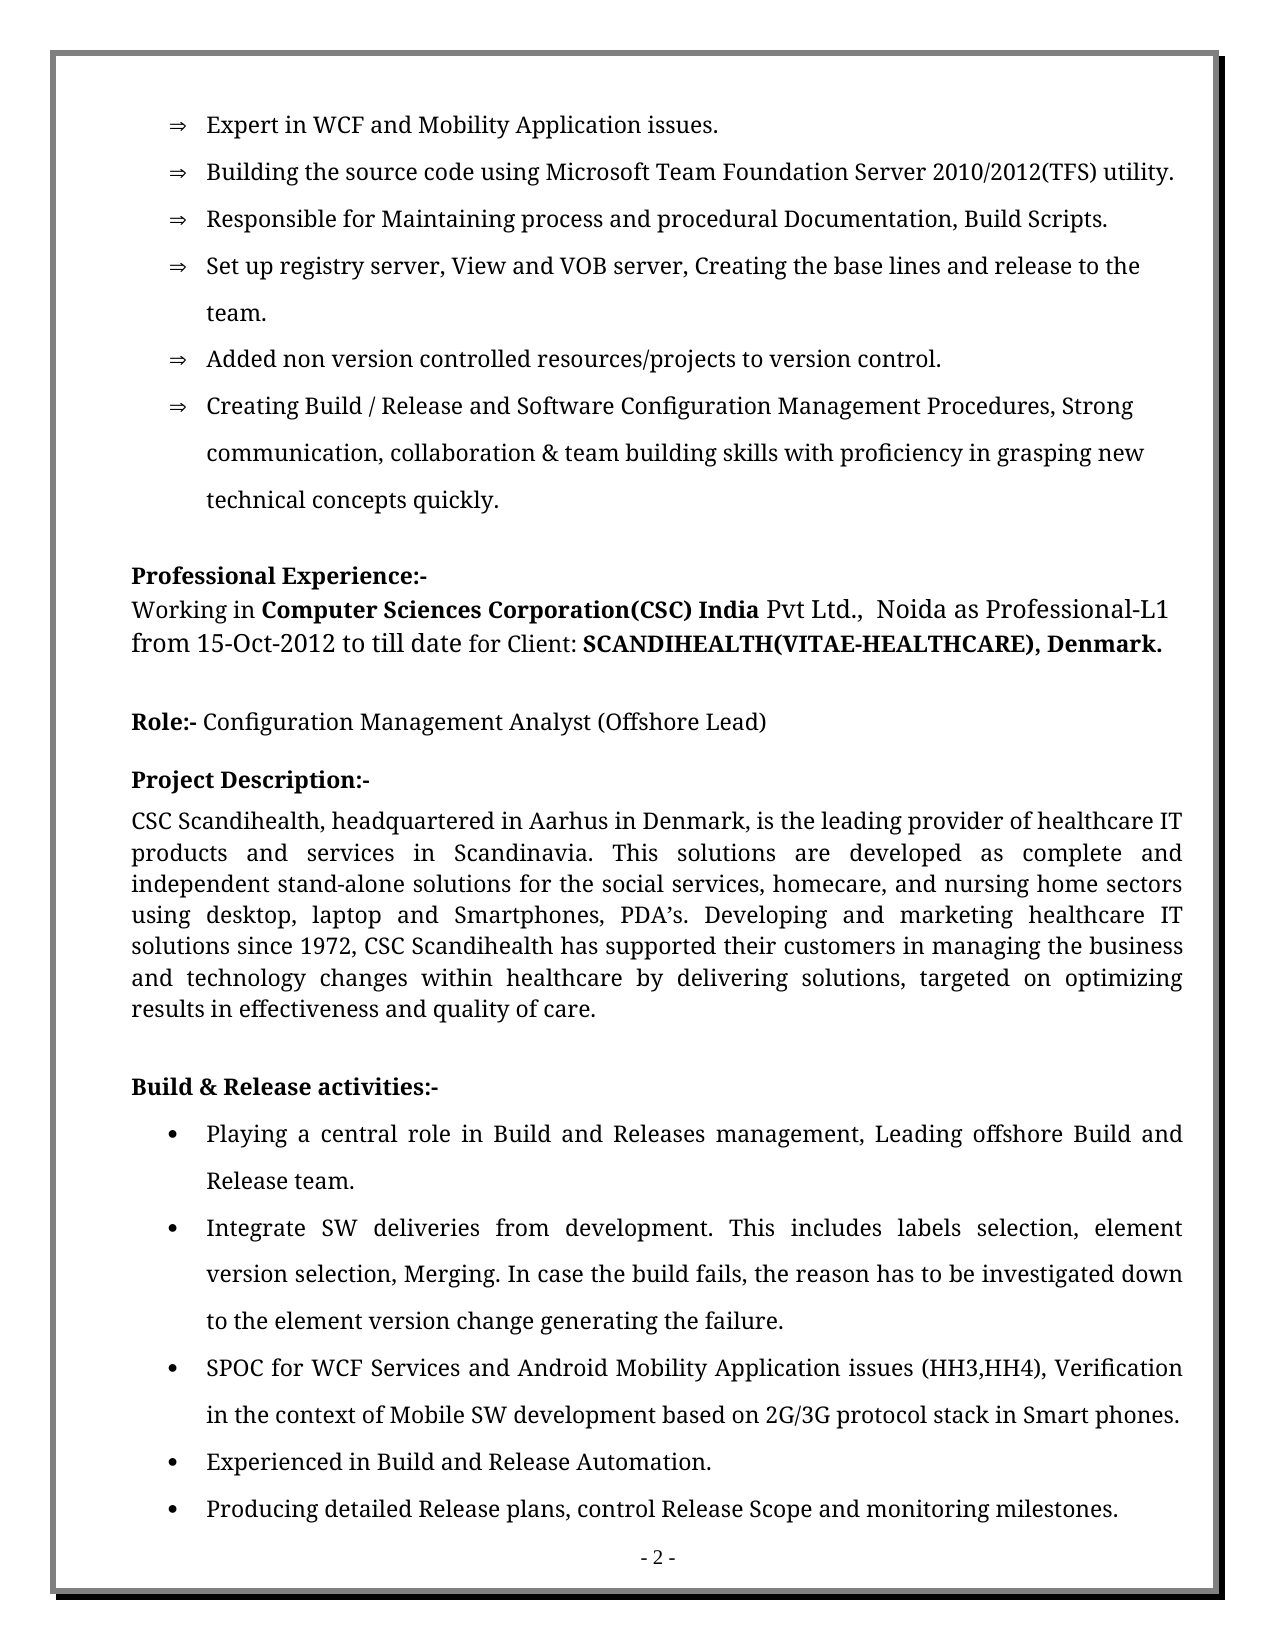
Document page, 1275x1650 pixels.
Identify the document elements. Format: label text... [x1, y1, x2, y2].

text Professional Experience:- [131, 560, 1184, 591]
text CSC Scandihealth, headquartered in Aarhus in Denmark, is the leading provider of healthcare IT products and services in Scandinavia. This solutions are developed as complete and independent stand-alone solutions for the social services, homecare, and nursing home sectors using desktop, laptop and Smartphones, PDA’s. Developing and marketing healthcare IT solutions since 1972, CSC Scandihealth has supported their customers in managing the business and technology changes within healthcare by delivering solutions, targeted on optimizing results in effectiveness and quality of care. [131, 805, 1184, 1024]
text Build & Release activities:- [131, 1071, 1184, 1102]
text Project Description:- [131, 764, 1184, 795]
list SPOC for WCF Services and Android Mobility Application issues (HH3,HH4), Verification in the context of Mobile SW development based on 2G/3G protocol stack in Smart phones. [169, 1352, 1184, 1430]
list Building the source code using Microsoft Team Foundation Server 2010/2012(TFS) utility. [169, 156, 1184, 187]
list Expert in WCF and Mobility Application issues. [169, 109, 1184, 140]
list Creating Build / Release and Software Configuration Management Procedures, Strong communication, collaboration & team building skills with proficiency in grasping new technical concepts quickly. [169, 390, 1184, 515]
list Integrate SW deliveries from development. This includes labels selection, element version selection, Merging. In case the build fails, the reason has to be investigated down to the element version change generating the failure. [169, 1212, 1184, 1337]
list Playing a central role in Build and Releases management, Leading offshore Build and Release team. [169, 1118, 1184, 1196]
text Working in Computer Sciences Corporation(CSC) India Pvt Ltd., Noida as Professional-L1 from 15-Oct-2012 to till date for Client: SCANDIHEALTH(VITAE-HEALTHCARE), Denmark. [131, 591, 1184, 659]
list Added non version controlled resources/projects to version control. [169, 343, 1184, 375]
list Set up registry server, View and VOB server, Creating the base lines and release to the team. [169, 250, 1184, 328]
list Experienced in Build and Release Automation. [169, 1446, 1184, 1477]
list Producing detailed Release plans, control Release Scope and monitoring milestones. [169, 1493, 1184, 1524]
list Responsible for Maintaining process and procedural Documentation, Build Scripts. [169, 203, 1184, 234]
text Role:- Configuration Management Analyst (Offshore Lead) [131, 706, 1184, 738]
